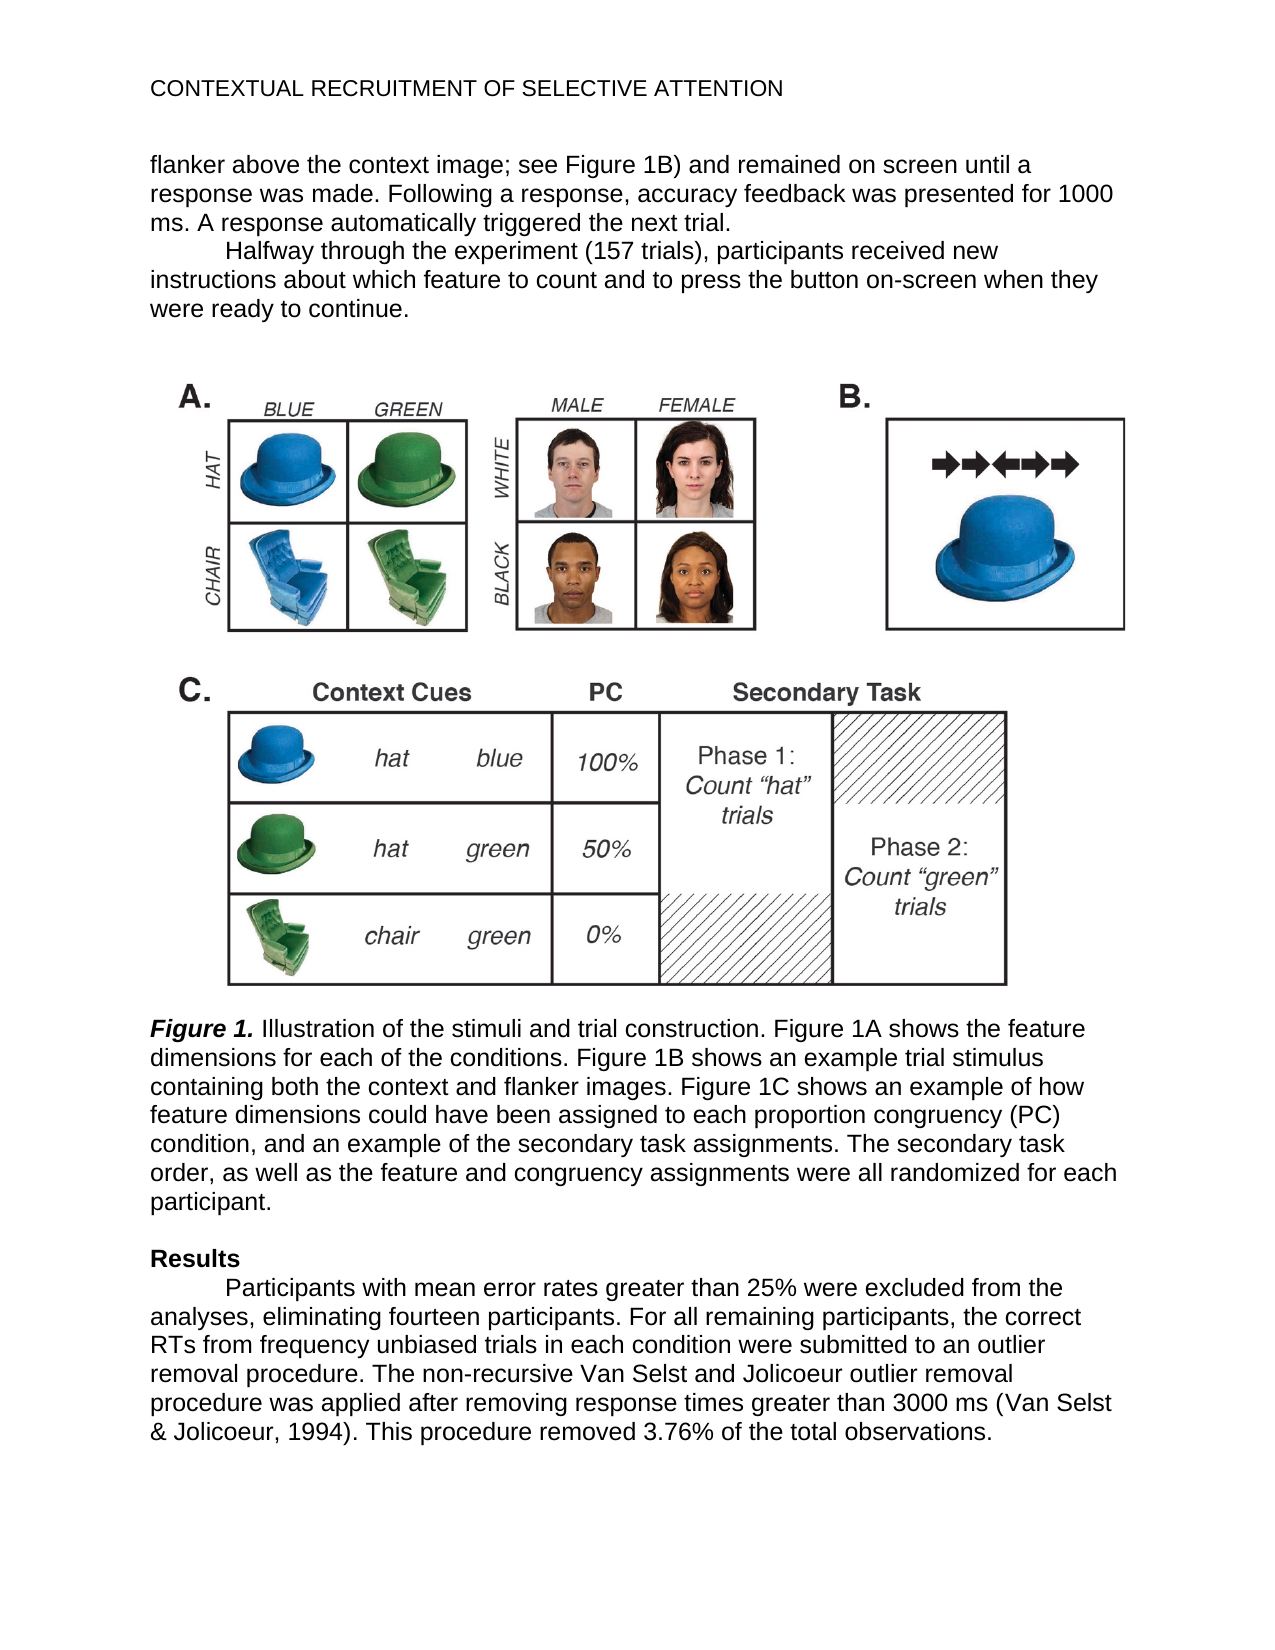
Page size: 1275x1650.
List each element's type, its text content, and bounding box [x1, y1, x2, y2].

picture [150, 380, 1125, 986]
text Halfway through the experiment (157 trials), participants received new instructions about which feature to count and to press the button on-screen when they were ready to continue. [150, 236, 1125, 322]
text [150, 150, 1125, 236]
text Figure 1. Illustration of the stimuli and trial construction. Figure 1A shows the feature dimensions for each of the conditions. Figure 1B shows an example trial stimulus containing both the context and flanker images. Figure 1C shows an example of how feature dimensions could have been assigned to each proportion congruency (PC) condition, and an example of the secondary task assignments. The secondary task order, as well as the feature and congruency assignments were all randomized for each participant. [150, 1014, 1125, 1215]
text Participants with mean error rates greater than 25% were excluded from the analyses, eliminating fourteen participants. For all remaining participants, the correct RTs from frequency unbiased trials in each condition were submitted to an outlier removal procedure. The non-recursive Van Selst and Jolicoeur outlier removal procedure was applied after removing response times greater than 3000 ms (Van Selst & Jolicoeur, 1994). This procedure removed 3.76% of the total observations. [150, 1273, 1125, 1445]
text Results [150, 1244, 1125, 1273]
